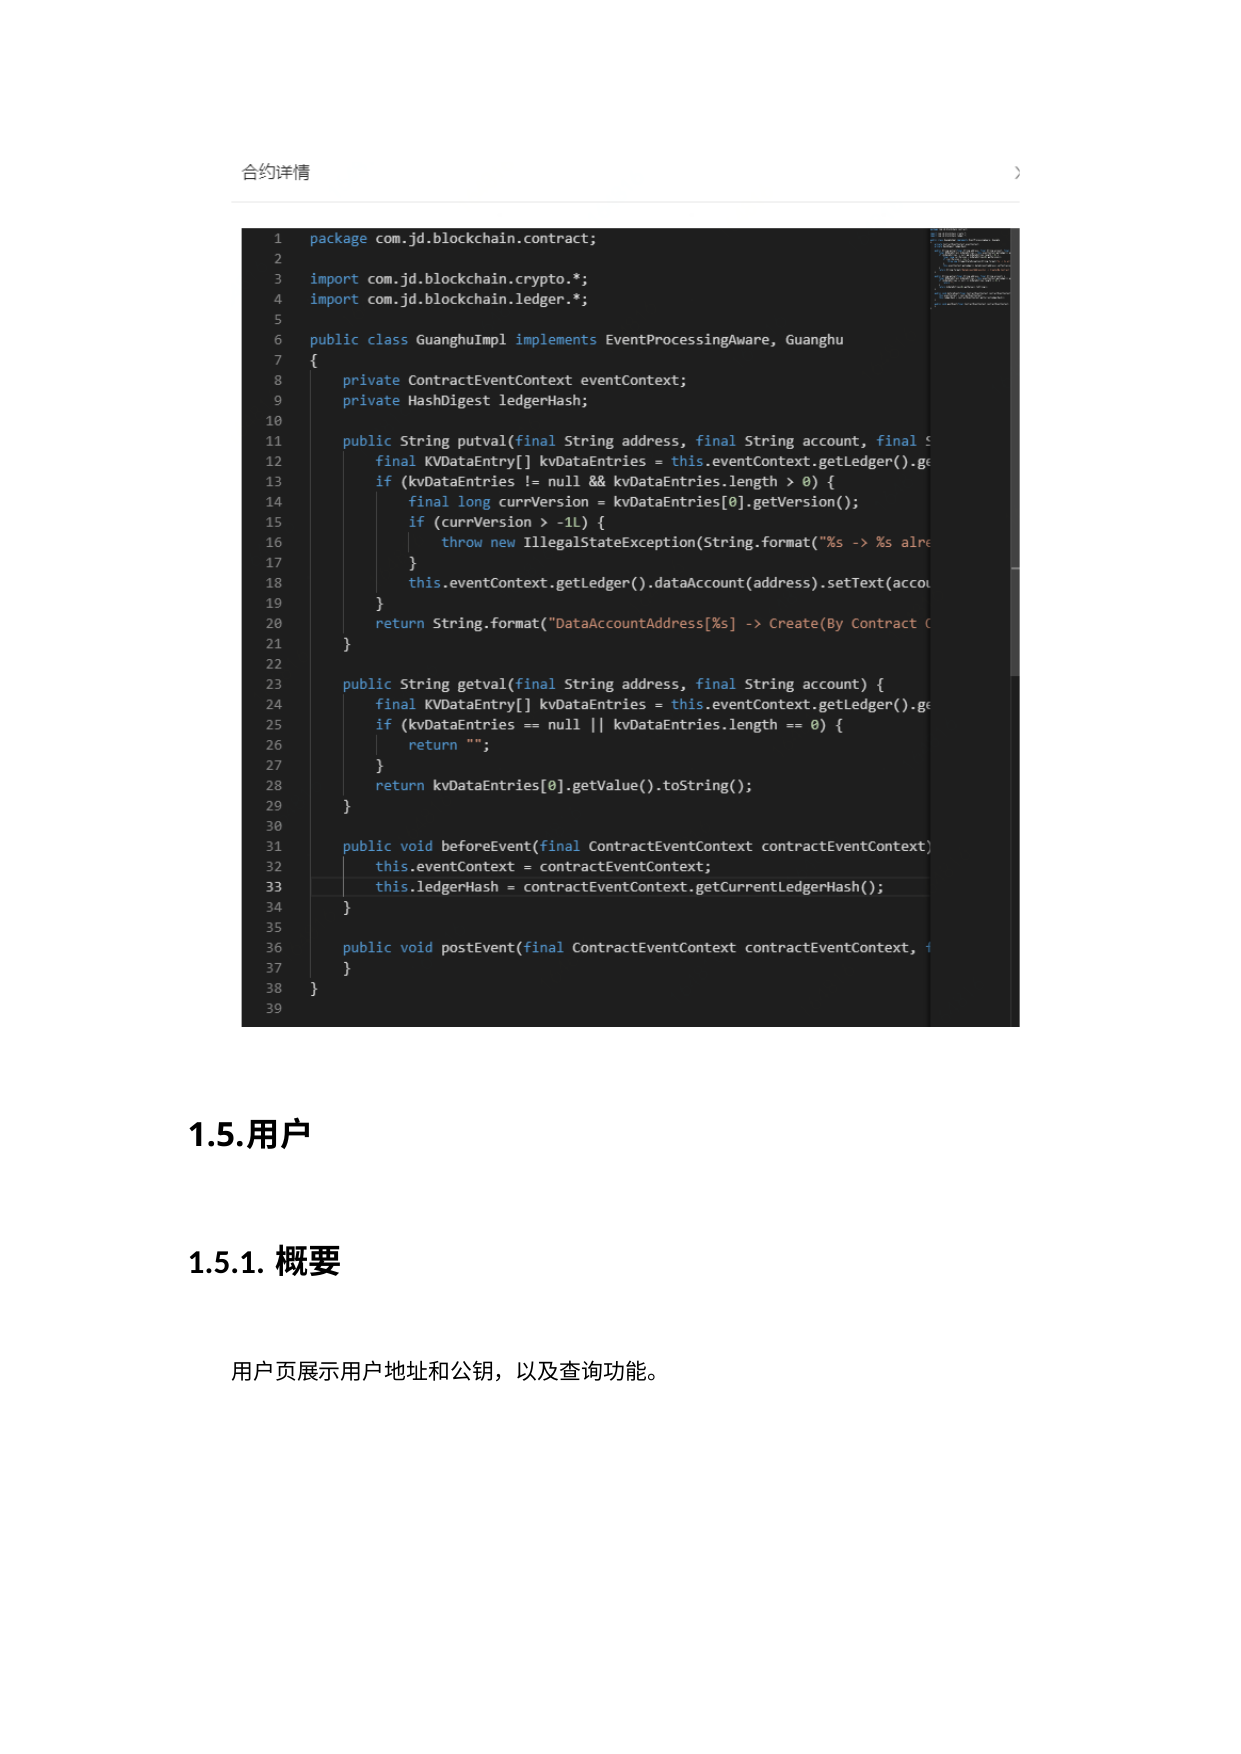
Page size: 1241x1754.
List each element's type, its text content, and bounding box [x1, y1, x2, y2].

subtitle 用户 [187, 1099, 1053, 1164]
picture [231, 162, 1020, 1027]
text 用户页展示用户地址和公钥，以及查询功能。 [187, 1354, 1053, 1386]
subtitle 概要 [187, 1226, 1053, 1291]
